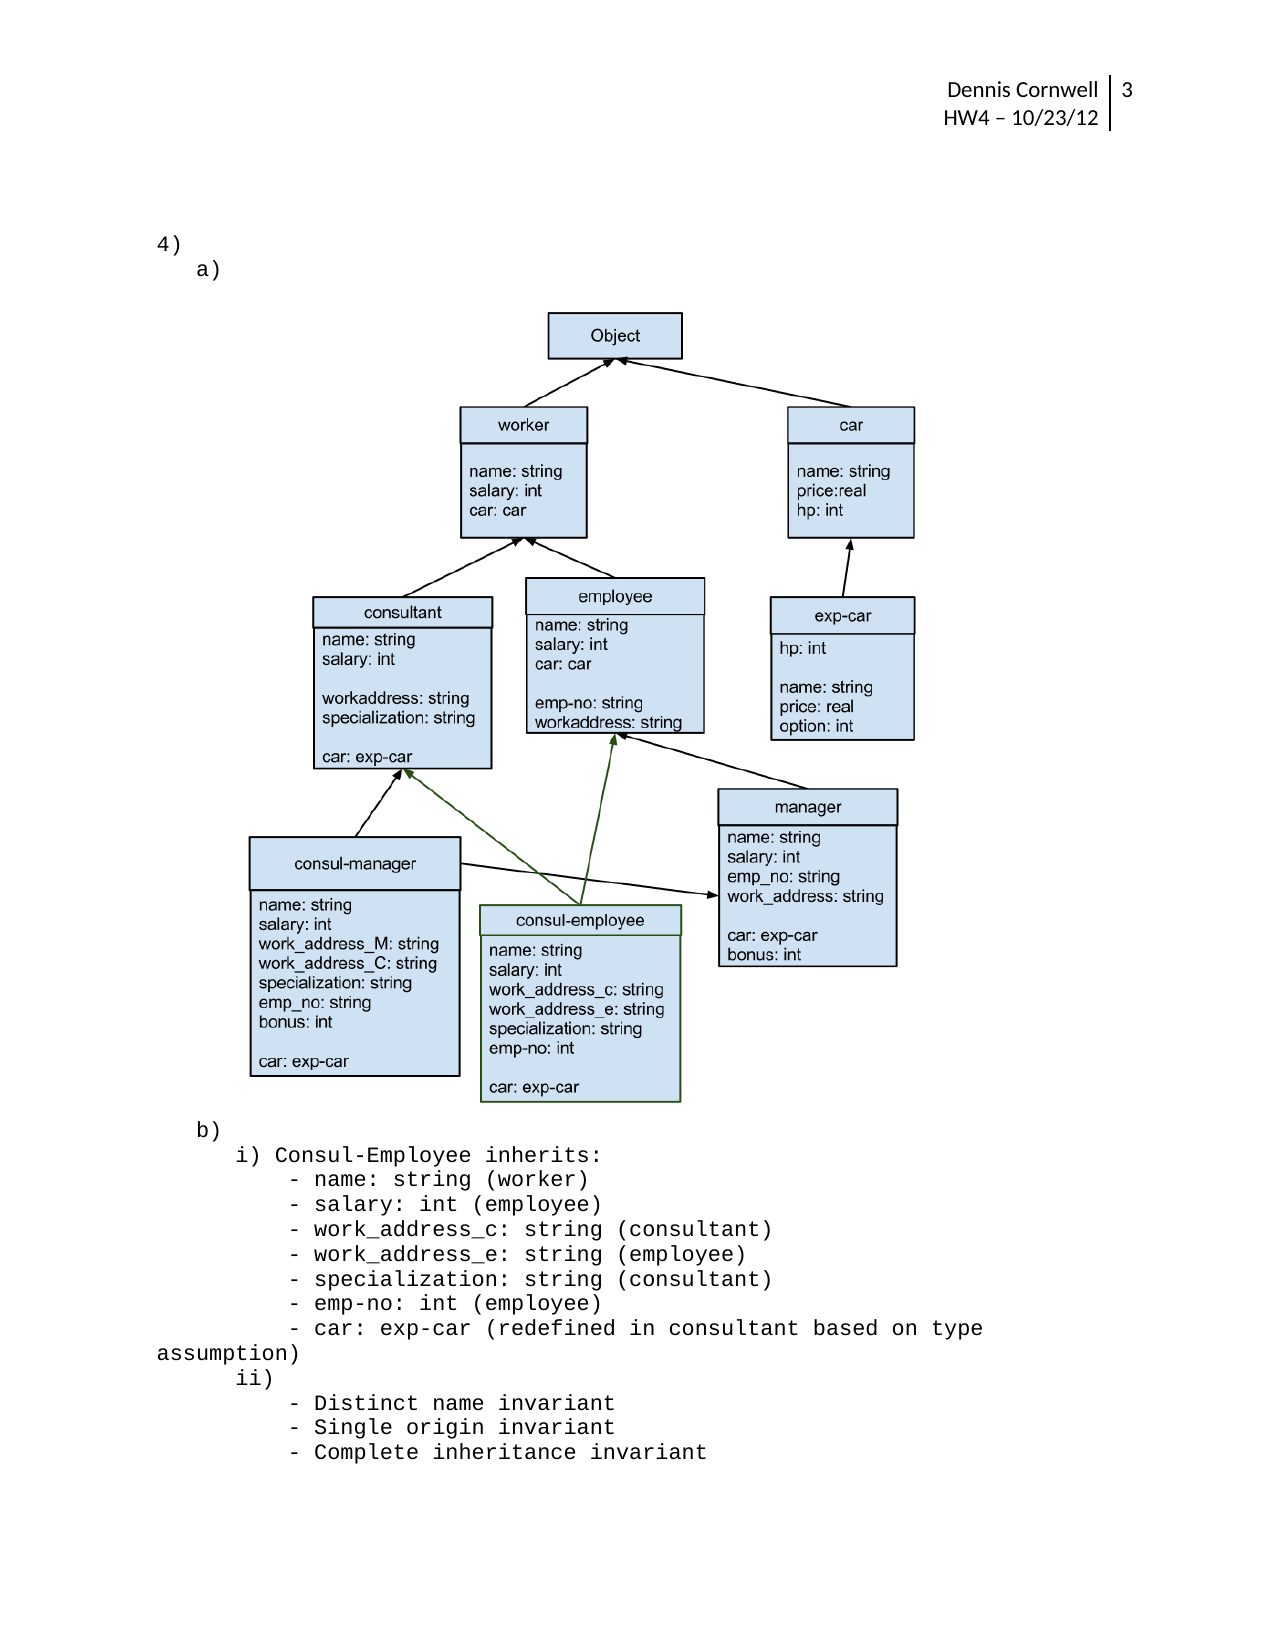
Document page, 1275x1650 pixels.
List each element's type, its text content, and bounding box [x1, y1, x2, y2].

text - work_address_e: string (employee) [156, 1243, 1118, 1268]
text b) [156, 1119, 1118, 1144]
text - emp-no: int (employee) [156, 1292, 1118, 1317]
text - car: exp-car (redefined in consultant based on type assumption) [156, 1317, 1118, 1367]
text ii) [156, 1367, 1118, 1392]
text - Distinct name invariant [156, 1392, 1118, 1416]
text - specialization: string (consultant) [156, 1268, 1118, 1292]
text - work_address_c: string (consultant) [156, 1218, 1118, 1243]
text i) Consul-Employee inherits: [156, 1144, 1118, 1168]
text - Single origin invariant [156, 1416, 1118, 1441]
text - salary: int (employee) [156, 1193, 1118, 1218]
text - name: string (worker) [156, 1168, 1118, 1193]
text 4) [156, 233, 1118, 258]
picture [235, 283, 934, 1119]
text a) [156, 258, 1118, 283]
text - Complete inheritance invariant [156, 1441, 1118, 1466]
